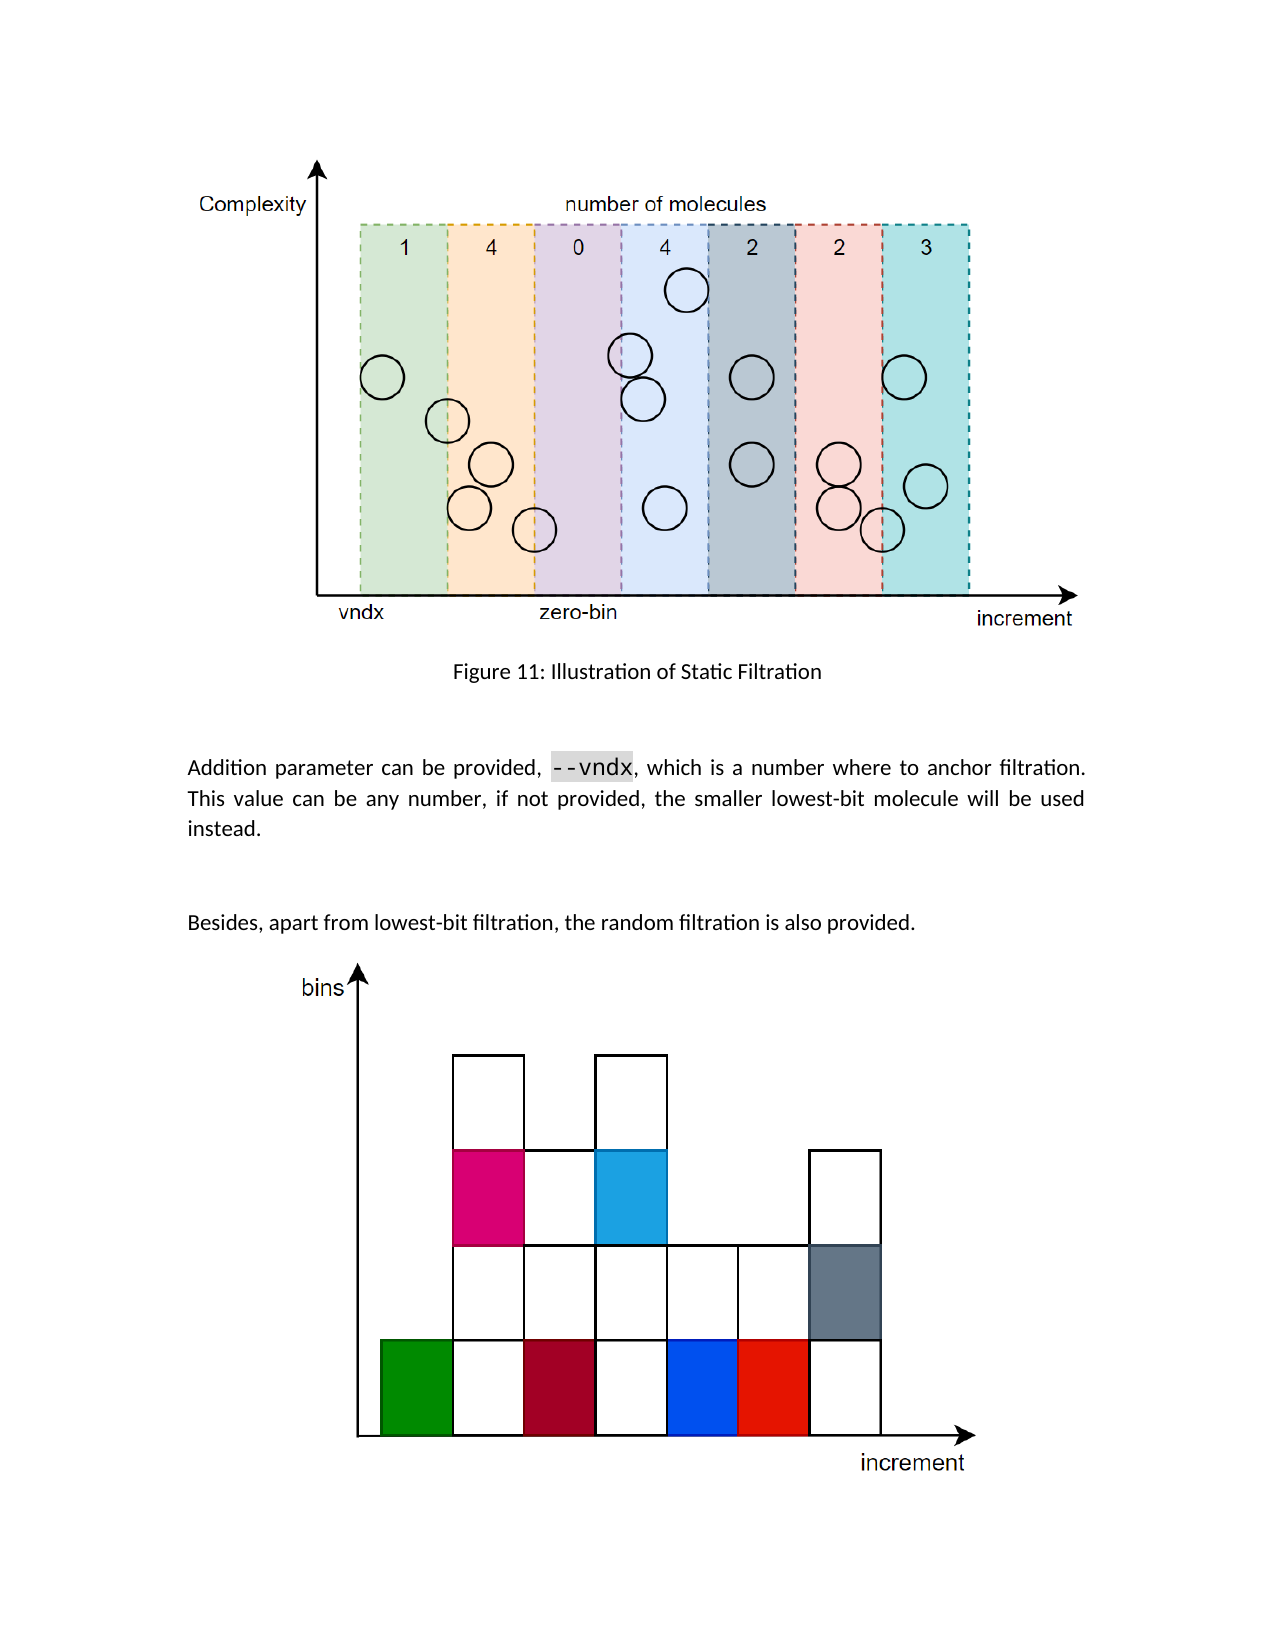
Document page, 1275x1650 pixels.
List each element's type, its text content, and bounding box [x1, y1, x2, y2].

picture [292, 955, 983, 1486]
text Besides, apart from lowest-bit filtration, the random filtration is also provided. [187, 908, 1087, 936]
text Addition parameter can be provided, --vndx, which is a number where to anchor filtration. This value can be any number, if not provided, the smaller lowest-bit molecule will be used instead. [187, 751, 1087, 842]
picture [187, 150, 1088, 639]
